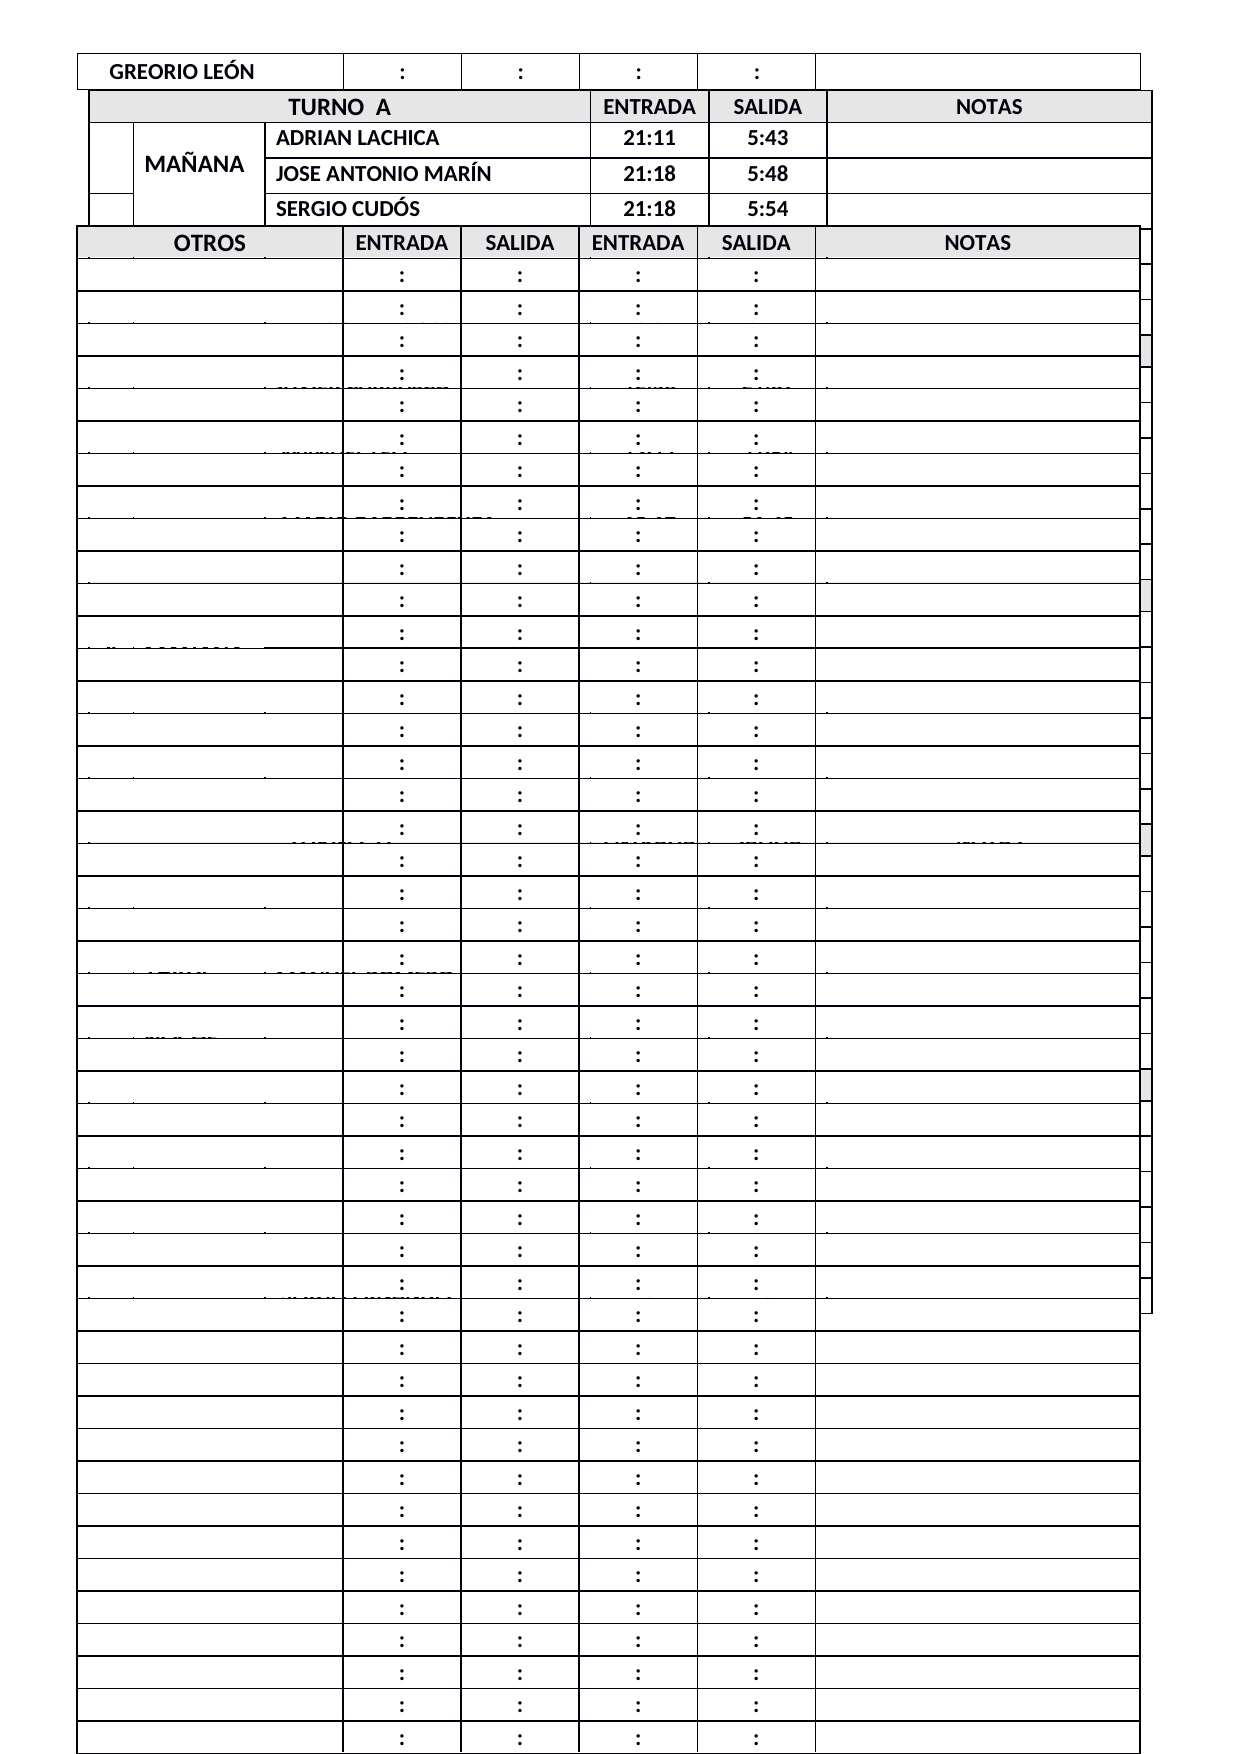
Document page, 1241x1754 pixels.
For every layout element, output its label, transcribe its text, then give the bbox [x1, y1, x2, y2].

table_cell : [698, 1559, 815, 1590]
table_cell : [580, 909, 697, 940]
table_cell : [462, 54, 579, 88]
table_cell : [462, 1234, 578, 1265]
table_cell : [580, 292, 697, 322]
table_cell [78, 519, 342, 550]
table_cell : [462, 1007, 578, 1037]
table_cell : [698, 1267, 815, 1297]
table_cell : [462, 1332, 578, 1362]
table_cell [816, 844, 1139, 875]
table_cell : [698, 1364, 815, 1395]
table_cell [816, 1624, 1139, 1655]
table_cell : [344, 1364, 460, 1395]
table_cell [1141, 648, 1151, 682]
table_cell [828, 194, 1151, 228]
table_header TURNO A [90, 91, 590, 122]
table_cell [816, 519, 1139, 550]
table_cell : [698, 812, 815, 842]
table_cell : [580, 877, 697, 907]
table_cell : [698, 357, 815, 387]
table_cell [828, 159, 1151, 192]
table_cell : [344, 584, 460, 615]
table_cell [1141, 1102, 1151, 1135]
table_cell : [344, 1527, 460, 1557]
table_cell [78, 357, 342, 387]
table_cell : [344, 259, 460, 290]
table_cell [816, 747, 1139, 777]
table_cell : [462, 1267, 578, 1297]
table_cell [1141, 1034, 1151, 1068]
table_cell : [344, 1072, 460, 1102]
table_cell : [344, 1559, 460, 1590]
table_cell [1141, 928, 1151, 962]
table_cell : [462, 552, 578, 582]
table_cell : [344, 552, 460, 582]
table_cell [78, 649, 342, 680]
table_cell : [344, 1592, 460, 1622]
table_cell [816, 682, 1139, 712]
table_cell : [698, 1234, 815, 1265]
table_cell [816, 1169, 1139, 1200]
table_cell [816, 812, 1139, 842]
table_cell 5:54 [710, 194, 826, 225]
table_cell : [462, 714, 578, 745]
table_cell : [462, 1039, 578, 1070]
table_cell : [580, 1299, 697, 1330]
table_cell [816, 552, 1139, 582]
table_cell [1141, 683, 1151, 717]
table_cell : [698, 714, 815, 745]
table_cell [78, 1234, 342, 1265]
table_cell : [580, 1007, 697, 1037]
table_cell JOSE ANTONIO MARÍN [266, 159, 590, 192]
table_cell : [580, 1429, 697, 1460]
table_cell : [344, 357, 460, 387]
table_cell : [344, 1267, 460, 1297]
table_cell [90, 123, 133, 192]
table_cell [816, 1299, 1139, 1330]
table_cell : [462, 1722, 578, 1752]
table_cell [78, 942, 342, 972]
table_cell : [344, 1397, 460, 1427]
table_cell [816, 487, 1139, 517]
table_cell [78, 1657, 342, 1687]
table_cell [78, 1722, 342, 1752]
table_cell 21:18 [591, 194, 708, 225]
table_cell : [462, 649, 578, 680]
table_cell : [698, 1689, 815, 1720]
table_cell : [698, 552, 815, 582]
table_cell [816, 259, 1139, 290]
table_cell : [698, 584, 815, 615]
table_cell : [462, 324, 578, 355]
table_cell : [580, 552, 697, 582]
table_cell [78, 552, 342, 582]
table_cell : [462, 1657, 578, 1687]
table_cell : [344, 1104, 460, 1135]
table_cell [816, 1332, 1139, 1362]
table_cell : [462, 779, 578, 810]
table_cell : [462, 747, 578, 777]
table_cell [78, 1624, 342, 1655]
table_header ENTRADA [591, 91, 708, 122]
table_cell [1141, 1137, 1151, 1171]
table_header SALIDA [710, 91, 826, 122]
table_cell 5:43 [710, 123, 826, 157]
table_cell [78, 1559, 342, 1590]
table_cell : [462, 1397, 578, 1427]
table_cell [816, 292, 1139, 322]
table_cell : [580, 519, 697, 550]
table_cell : [344, 1332, 460, 1362]
table_cell : [698, 259, 815, 290]
table_cell : [344, 1007, 460, 1037]
table_cell : [580, 584, 697, 615]
table_cell [816, 1494, 1139, 1525]
table_cell : [580, 1332, 697, 1362]
table_cell : [462, 357, 578, 387]
table_cell [816, 1657, 1139, 1687]
table_cell : [580, 1104, 697, 1135]
table_cell [816, 1072, 1139, 1102]
table_cell : [580, 682, 697, 712]
table_cell MAÑANA TARDE NOCHE [134, 123, 264, 225]
table_cell : [462, 1527, 578, 1557]
table_cell [78, 1039, 342, 1070]
table_cell [1141, 474, 1151, 508]
table_cell : [698, 1299, 815, 1330]
table_cell [816, 909, 1139, 940]
table_cell [78, 974, 342, 1005]
table_cell [78, 1104, 342, 1135]
table_cell [78, 1527, 342, 1557]
table_cell : [580, 1202, 697, 1232]
table_cell : [580, 812, 697, 842]
table_cell : [698, 454, 815, 485]
table_cell : [344, 974, 460, 1005]
table_cell : [462, 1462, 578, 1492]
table_cell : [344, 389, 460, 420]
table_cell [816, 1397, 1139, 1427]
table_cell [1141, 368, 1151, 402]
table_cell 21:18 [591, 159, 708, 192]
table_cell [1141, 999, 1151, 1032]
table_cell : [580, 1039, 697, 1070]
table_cell : [344, 1624, 460, 1655]
table_cell : [580, 1689, 697, 1720]
table_cell : [462, 487, 578, 517]
table_cell : [344, 1722, 460, 1752]
table_cell [1141, 754, 1151, 788]
table_cell : [698, 1429, 815, 1460]
table_cell GREORIO LEÓN [78, 54, 343, 88]
table_cell : [698, 1462, 815, 1492]
table_cell : [462, 1364, 578, 1395]
table_cell [828, 123, 1151, 157]
table_cell : [698, 942, 815, 972]
table_cell : [698, 1072, 815, 1102]
table_cell : [462, 942, 578, 972]
table_cell : [462, 877, 578, 907]
table_cell : [698, 617, 815, 647]
table_cell [816, 617, 1139, 647]
table_cell : [698, 487, 815, 517]
table_header ENTRADA [580, 227, 697, 257]
table_cell [78, 487, 342, 517]
table_header NOTAS [828, 91, 1151, 122]
table_cell : [580, 1072, 697, 1102]
table_cell : [698, 909, 815, 940]
table_cell : [580, 1722, 697, 1752]
table_cell [78, 1007, 342, 1037]
table_cell : [344, 1429, 460, 1460]
table_cell [1141, 719, 1151, 752]
table_cell : [580, 714, 697, 745]
table_cell : [344, 1202, 460, 1232]
table_cell [78, 1169, 342, 1200]
table_cell : [698, 1592, 815, 1622]
table_cell [1141, 892, 1151, 926]
table_cell : [344, 877, 460, 907]
table_cell : [698, 1494, 815, 1525]
table_cell : [462, 682, 578, 712]
table_cell [816, 1202, 1139, 1232]
table_cell : [580, 422, 697, 452]
table_cell : [580, 1559, 697, 1590]
table_cell [1141, 510, 1151, 543]
table_cell : [698, 324, 815, 355]
table_cell [816, 1137, 1139, 1167]
table_cell [78, 877, 342, 907]
table_cell : [462, 389, 578, 420]
table_cell [78, 747, 342, 777]
table_cell : [580, 617, 697, 647]
table_cell : [344, 292, 460, 322]
table_cell [78, 389, 342, 420]
table_cell : [462, 1494, 578, 1525]
table_cell : [698, 389, 815, 420]
table_cell : [698, 1137, 815, 1167]
table_header ENTRADA [344, 227, 460, 257]
table_cell : [580, 54, 697, 88]
table_cell : [344, 1657, 460, 1687]
table_cell : [580, 1624, 697, 1655]
table_cell : [580, 487, 697, 517]
table_cell [816, 1234, 1139, 1265]
table_cell [1141, 1208, 1151, 1242]
table_cell : [462, 844, 578, 875]
table_cell : [580, 1397, 697, 1427]
table_cell [78, 1332, 342, 1362]
table_cell [78, 617, 342, 647]
table_cell [78, 1462, 342, 1492]
table_cell : [580, 1364, 697, 1395]
table_cell : [344, 422, 460, 452]
table_cell : [580, 1592, 697, 1622]
table_cell : [698, 292, 815, 322]
table_cell : [580, 1462, 697, 1492]
table_cell [78, 1202, 342, 1232]
table_cell : [698, 1104, 815, 1135]
table_cell [78, 1397, 342, 1427]
table_cell : [344, 54, 461, 88]
table_cell : [344, 812, 460, 842]
table_cell [816, 649, 1139, 680]
table_cell [816, 974, 1139, 1005]
table_cell : [580, 942, 697, 972]
table_cell : [698, 1624, 815, 1655]
table_cell [816, 779, 1139, 810]
table_cell [816, 1689, 1139, 1720]
table_cell : [698, 519, 815, 550]
table_cell : [580, 1657, 697, 1687]
table_cell : [698, 779, 815, 810]
table_cell [78, 259, 342, 290]
table_cell : [462, 812, 578, 842]
table_header NOTAS [816, 227, 1139, 257]
table_cell : [462, 909, 578, 940]
table_cell : [344, 617, 460, 647]
table_cell : [344, 1039, 460, 1070]
table_cell : [462, 1104, 578, 1135]
table_cell [816, 1527, 1139, 1557]
table_cell : [698, 1332, 815, 1362]
table_cell : [580, 1494, 697, 1525]
table_cell : [344, 844, 460, 875]
table_cell : [580, 974, 697, 1005]
table_cell [816, 1559, 1139, 1590]
table_cell : [462, 1169, 578, 1200]
table_cell [1141, 300, 1151, 334]
table_cell [1141, 439, 1151, 472]
table_cell [816, 1364, 1139, 1395]
table_cell : [344, 714, 460, 745]
table_cell : [344, 779, 460, 810]
table_cell : [580, 357, 697, 387]
table_cell : [580, 454, 697, 485]
table_cell : [698, 1169, 815, 1200]
table_cell : [344, 649, 460, 680]
table_cell : [344, 1137, 460, 1167]
table_cell : [462, 1429, 578, 1460]
table_cell : [344, 1462, 460, 1492]
table_cell ADRIAN LACHICA [266, 123, 590, 157]
table_cell [1141, 265, 1151, 299]
table_cell : [462, 1202, 578, 1232]
table_cell [1141, 230, 1151, 263]
table_cell : [344, 1299, 460, 1330]
table_cell [90, 194, 133, 225]
table_cell [78, 1364, 342, 1395]
table_cell [816, 1592, 1139, 1622]
table_cell [78, 1267, 342, 1297]
table_cell : [698, 974, 815, 1005]
table_cell [816, 422, 1139, 452]
table_cell [78, 844, 342, 875]
table_cell [1141, 612, 1151, 646]
table_cell [816, 714, 1139, 745]
table_cell : [580, 844, 697, 875]
table_cell [78, 584, 342, 615]
table_cell : [580, 1527, 697, 1557]
table_cell [1141, 1243, 1151, 1277]
table_cell : [344, 942, 460, 972]
table_cell : [462, 519, 578, 550]
table_cell [78, 1429, 342, 1460]
table_cell [78, 714, 342, 745]
table_cell : [580, 779, 697, 810]
table_cell [78, 454, 342, 485]
table_cell : [462, 1624, 578, 1655]
table_cell : [462, 1592, 578, 1622]
table_cell : [344, 1494, 460, 1525]
table_cell : [462, 422, 578, 452]
table_cell : [462, 617, 578, 647]
table_cell : [698, 1722, 815, 1752]
table_cell : [344, 454, 460, 485]
table_cell [816, 942, 1139, 972]
table_cell [1141, 1279, 1151, 1312]
table_cell : [344, 1689, 460, 1720]
table_cell : [462, 259, 578, 290]
table_cell [78, 1494, 342, 1525]
table_cell [78, 1592, 342, 1622]
table_cell [1141, 963, 1151, 997]
table_cell : [698, 649, 815, 680]
table_cell [816, 1007, 1139, 1037]
table_cell [816, 54, 1140, 88]
table_cell : [462, 1559, 578, 1590]
table_cell : [698, 1007, 815, 1037]
table_cell : [580, 649, 697, 680]
table_cell : [344, 682, 460, 712]
table_cell [78, 1689, 342, 1720]
table_cell 5:48 [710, 159, 826, 192]
table_cell [78, 1072, 342, 1102]
table_cell : [462, 1689, 578, 1720]
table_cell [78, 1299, 342, 1330]
table_cell [816, 389, 1139, 420]
table_cell [816, 1104, 1139, 1135]
table_cell [816, 1429, 1139, 1460]
table_cell [816, 1722, 1139, 1752]
table_cell : [462, 1137, 578, 1167]
table_cell : [698, 422, 815, 452]
table_cell : [580, 747, 697, 777]
table_cell : [580, 1267, 697, 1297]
table_cell [816, 584, 1139, 615]
table_cell : [580, 389, 697, 420]
table_cell [816, 1267, 1139, 1297]
table_cell : [462, 584, 578, 615]
table_cell [816, 454, 1139, 485]
table_cell : [580, 1234, 697, 1265]
table_cell [816, 324, 1139, 355]
table_cell [1141, 1172, 1151, 1206]
table_cell : [344, 1234, 460, 1265]
table_header OTROS [78, 227, 342, 257]
table_cell : [698, 1527, 815, 1557]
table_cell : [344, 487, 460, 517]
table_cell : [344, 747, 460, 777]
table_cell : [344, 909, 460, 940]
table_cell [78, 909, 342, 940]
table_cell [78, 422, 342, 452]
table_cell [1141, 857, 1151, 891]
table_cell : [698, 877, 815, 907]
table_cell [816, 1462, 1139, 1492]
table_cell [78, 779, 342, 810]
table_header SALIDA [698, 227, 815, 257]
table_cell : [580, 324, 697, 355]
table_cell : [698, 1039, 815, 1070]
table_cell : [580, 1137, 697, 1167]
table_header SALIDA [462, 227, 578, 257]
table_cell : [462, 292, 578, 322]
table_cell : [698, 682, 815, 712]
table_cell [816, 357, 1139, 387]
table_cell : [344, 519, 460, 550]
table_cell : [698, 844, 815, 875]
table_cell [1141, 790, 1151, 823]
table_cell [78, 292, 342, 322]
table_cell : [698, 1657, 815, 1687]
table_cell : [344, 324, 460, 355]
table_cell : [462, 974, 578, 1005]
table_cell SERGIO CUDÓS [266, 194, 590, 225]
table_cell [1141, 545, 1151, 579]
table_cell : [698, 54, 815, 88]
table_cell [816, 877, 1139, 907]
table_cell [78, 324, 342, 355]
table_cell : [698, 1397, 815, 1427]
table_cell [78, 812, 342, 842]
table_cell : [698, 747, 815, 777]
table_cell 21:11 [591, 123, 708, 157]
table_cell [816, 1039, 1139, 1070]
table_cell [78, 682, 342, 712]
table_cell : [698, 1202, 815, 1232]
table_cell : [580, 1169, 697, 1200]
table_cell [78, 1137, 342, 1167]
table_cell : [344, 1169, 460, 1200]
table_cell : [462, 1072, 578, 1102]
table_cell : [462, 454, 578, 485]
table_cell : [462, 1299, 578, 1330]
table_cell [1141, 403, 1151, 437]
table_cell : [580, 259, 697, 290]
